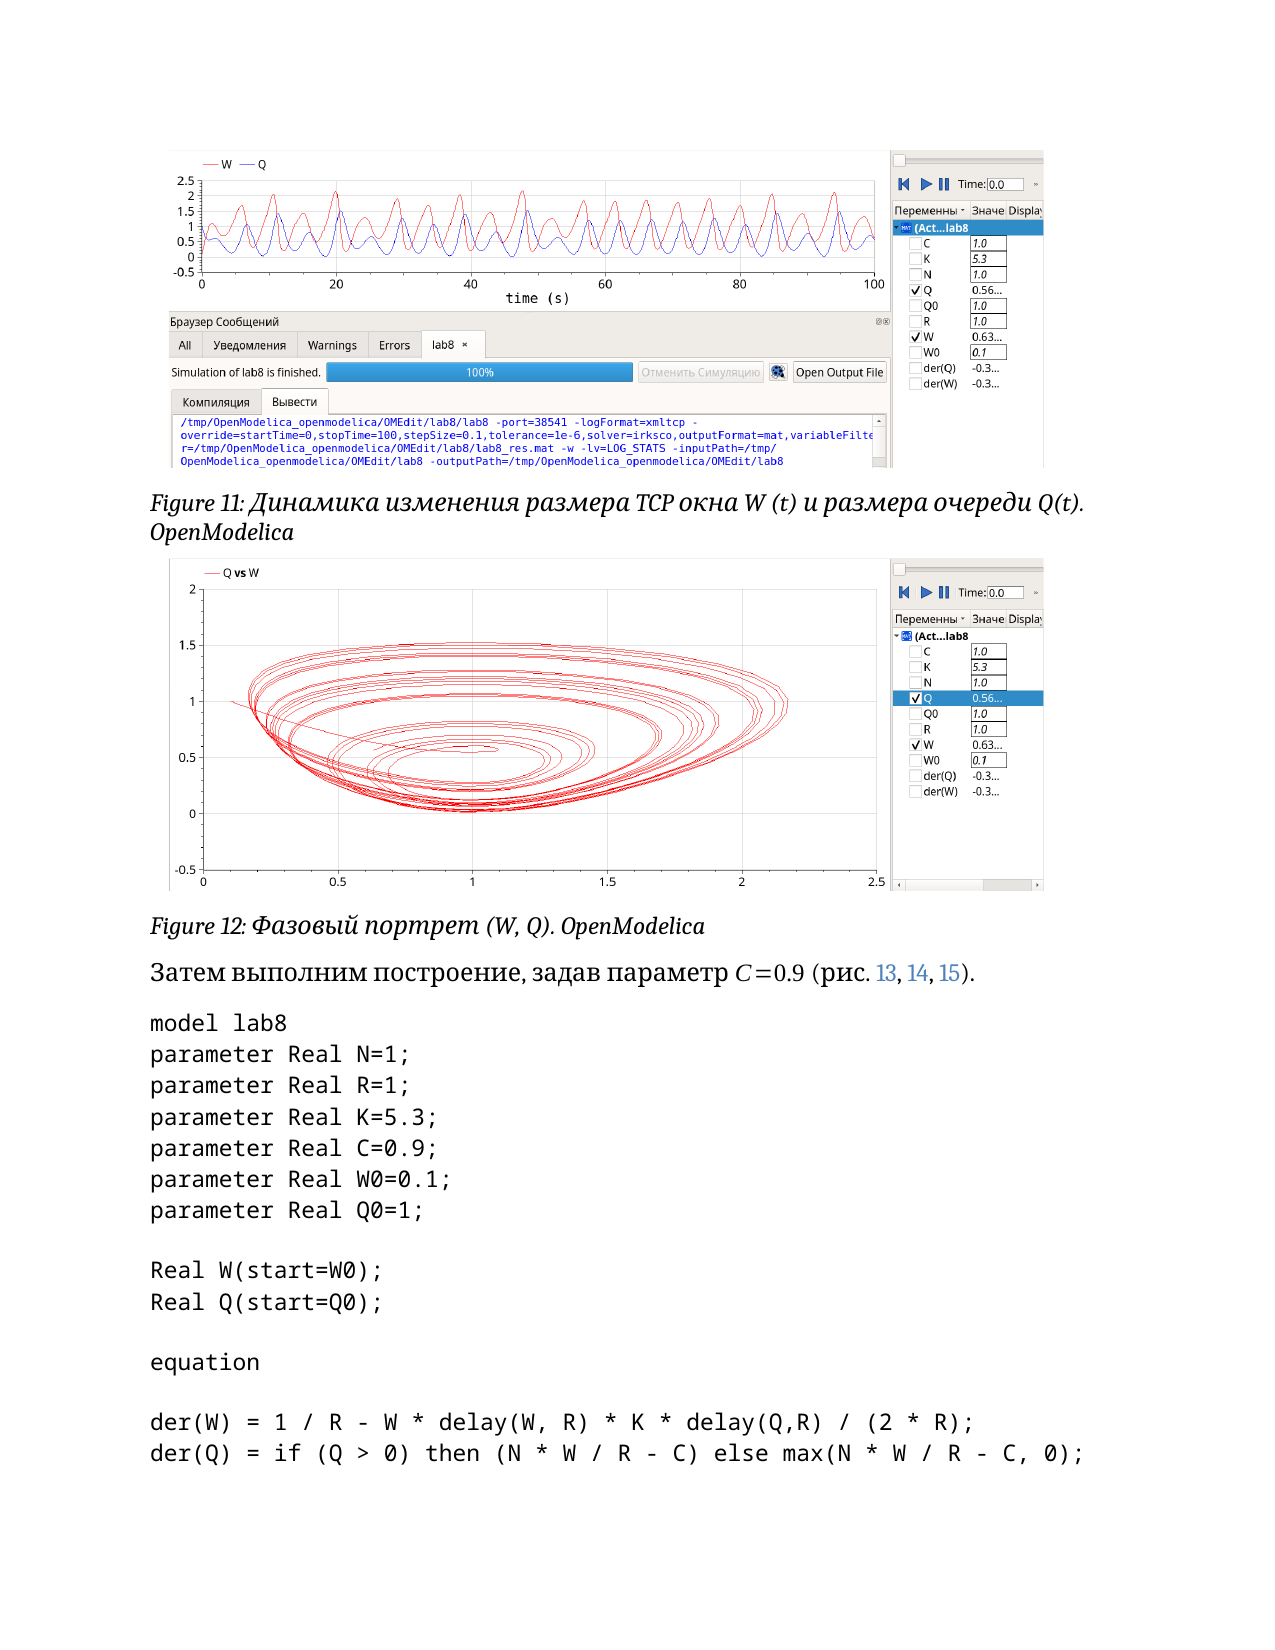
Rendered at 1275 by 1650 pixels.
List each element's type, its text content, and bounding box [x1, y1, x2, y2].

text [150, 1007, 1125, 1468]
text Затем выполним построение, задав параметр (рис. 13, 14, 15). [150, 959, 1125, 988]
text Figure 12: Фазовый портрет (W, Q). OpenModelica [150, 912, 1125, 941]
picture [168, 150, 1044, 468]
text Figure 11: Динамика изменения размера TCP окна W (t) и размера очереди Q(t). OpenModelica [150, 489, 1125, 546]
picture [168, 558, 1044, 891]
